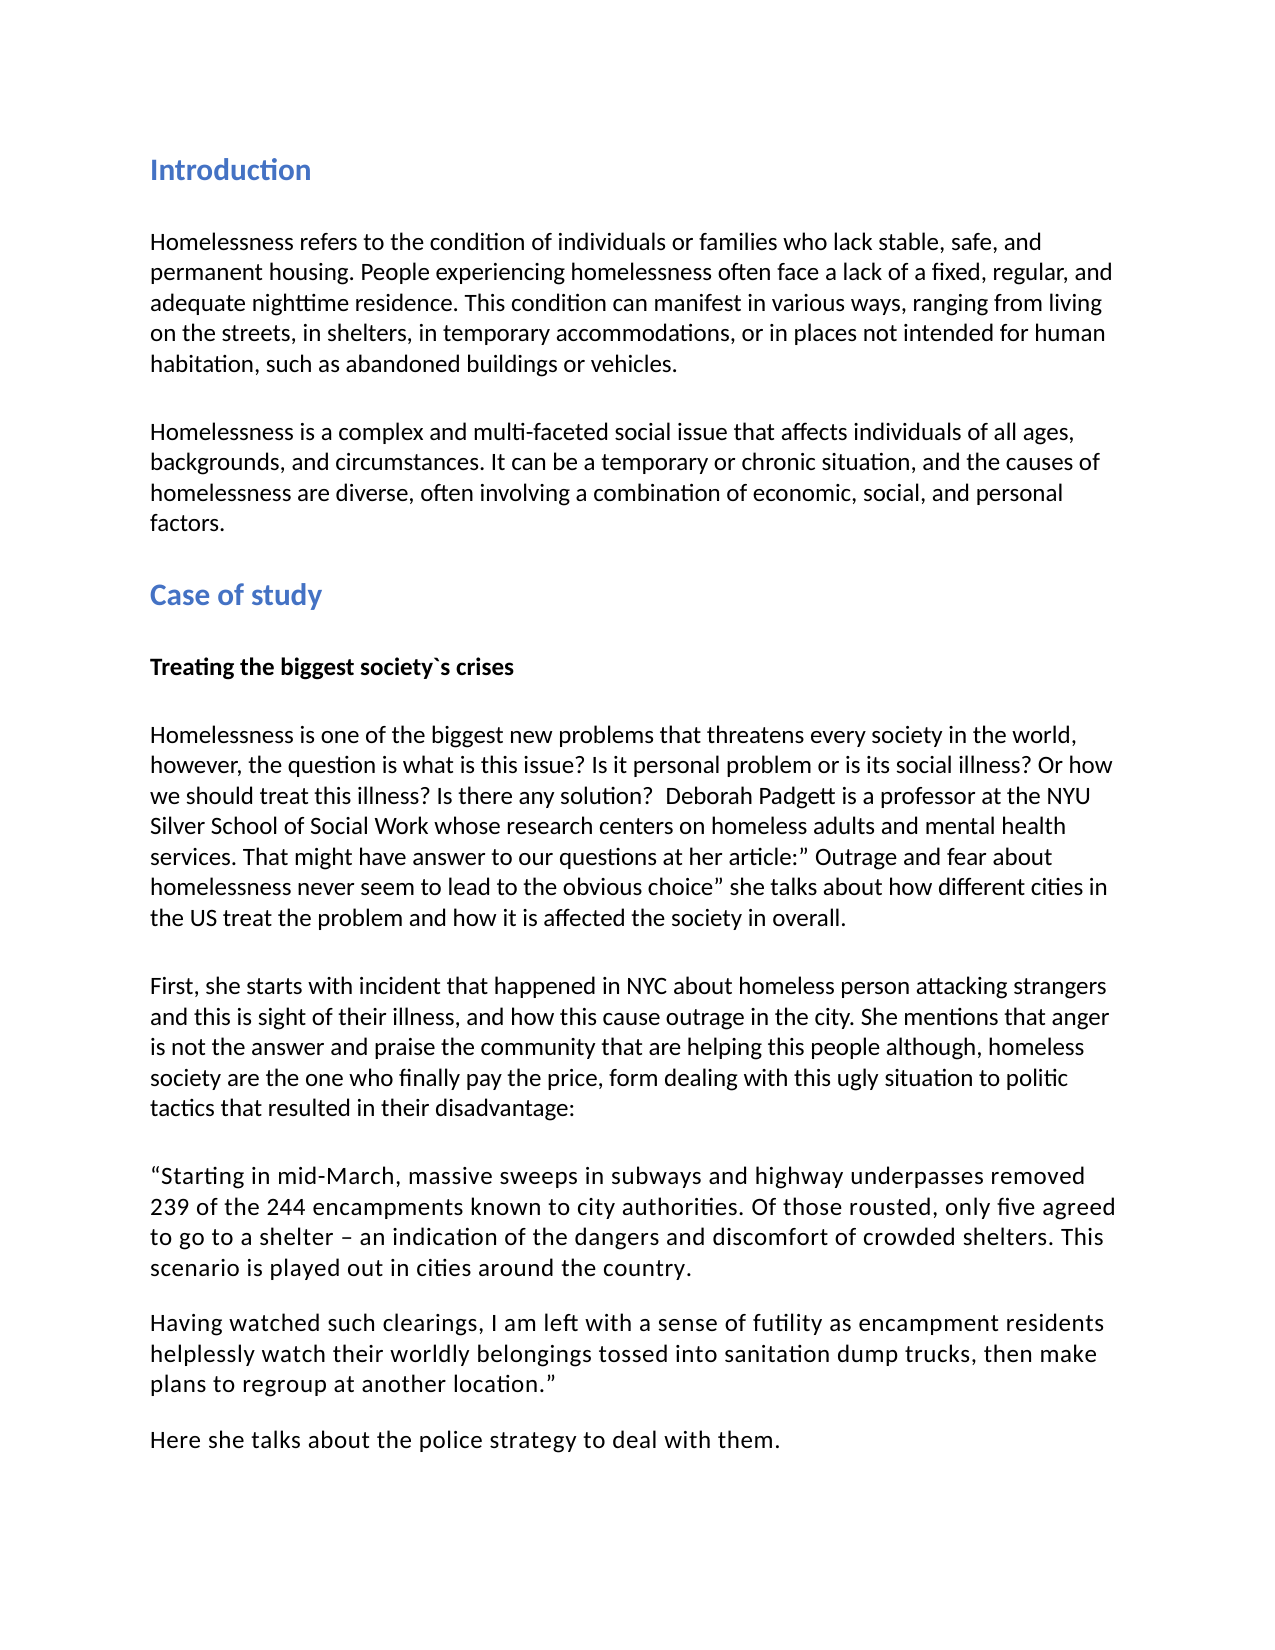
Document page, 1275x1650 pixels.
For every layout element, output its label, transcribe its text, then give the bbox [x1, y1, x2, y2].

text Here she talks about the police strategy to deal with them. [150, 1424, 1125, 1454]
subtitle Homelessness refers to the condition of individuals or families who lack stable, safe, and permanent housing. People experiencing homelessness often face a lack of a fixed, regular, and adequate nighttime residence. This condition can manifest in various ways, ranging from living on the streets, in shelters, in temporary accommodations, or in places not intended for human habitation, such as abandoned buildings or vehicles. [150, 226, 1125, 378]
subtitle Homelessness is one of the biggest new problems that threatens every society in the world, however, the question is what is this issue? Is it personal problem or is its social illness? Or how we should treat this illness? Is there any solution? Deborah Padgett is a professor at the NYU Silver School of Social Work whose research centers on homeless adults and mental health services. That might have answer to our questions at her article:” Outrage and fear about homelessness never seem to lead to the obvious choice” she talks about how different cities in the US treat the problem and how it is affected the society in overall. [150, 719, 1125, 933]
subtitle Case of study [150, 575, 1125, 613]
text Having watched such clearings, I am left with a sense of futility as encampment residents helplessly watch their worldly belongings tossed into sanitation dump trucks, then make plans to regroup at another location.” [150, 1307, 1125, 1399]
text “Starting in mid-March, massive sweeps in subways and highway underpasses removed 239 of the 244 encampments known to city authorities. Of those rousted, only five agreed to go to a shelter – an indication of the dangers and discomfort of crowded shelters. This scenario is played out in cities around the country. [150, 1160, 1125, 1282]
subtitle Introduction [150, 150, 1125, 188]
subtitle Treating the biggest society`s crises [150, 651, 1125, 681]
subtitle First, she starts with incident that happened in NYC about homeless person attacking strangers and this is sight of their illness, and how this cause outrage in the city. She mentions that anger is not the answer and praise the community that are helping this people although, homeless society are the one who finally pay the price, form dealing with this ugly situation to politic tactics that resulted in their disadvantage: [150, 970, 1125, 1123]
subtitle Homelessness is a complex and multi-faceted social issue that affects individuals of all ages, backgrounds, and circumstances. It can be a temporary or chronic situation, and the causes of homelessness are diverse, often involving a combination of economic, social, and personal factors. [150, 416, 1125, 538]
